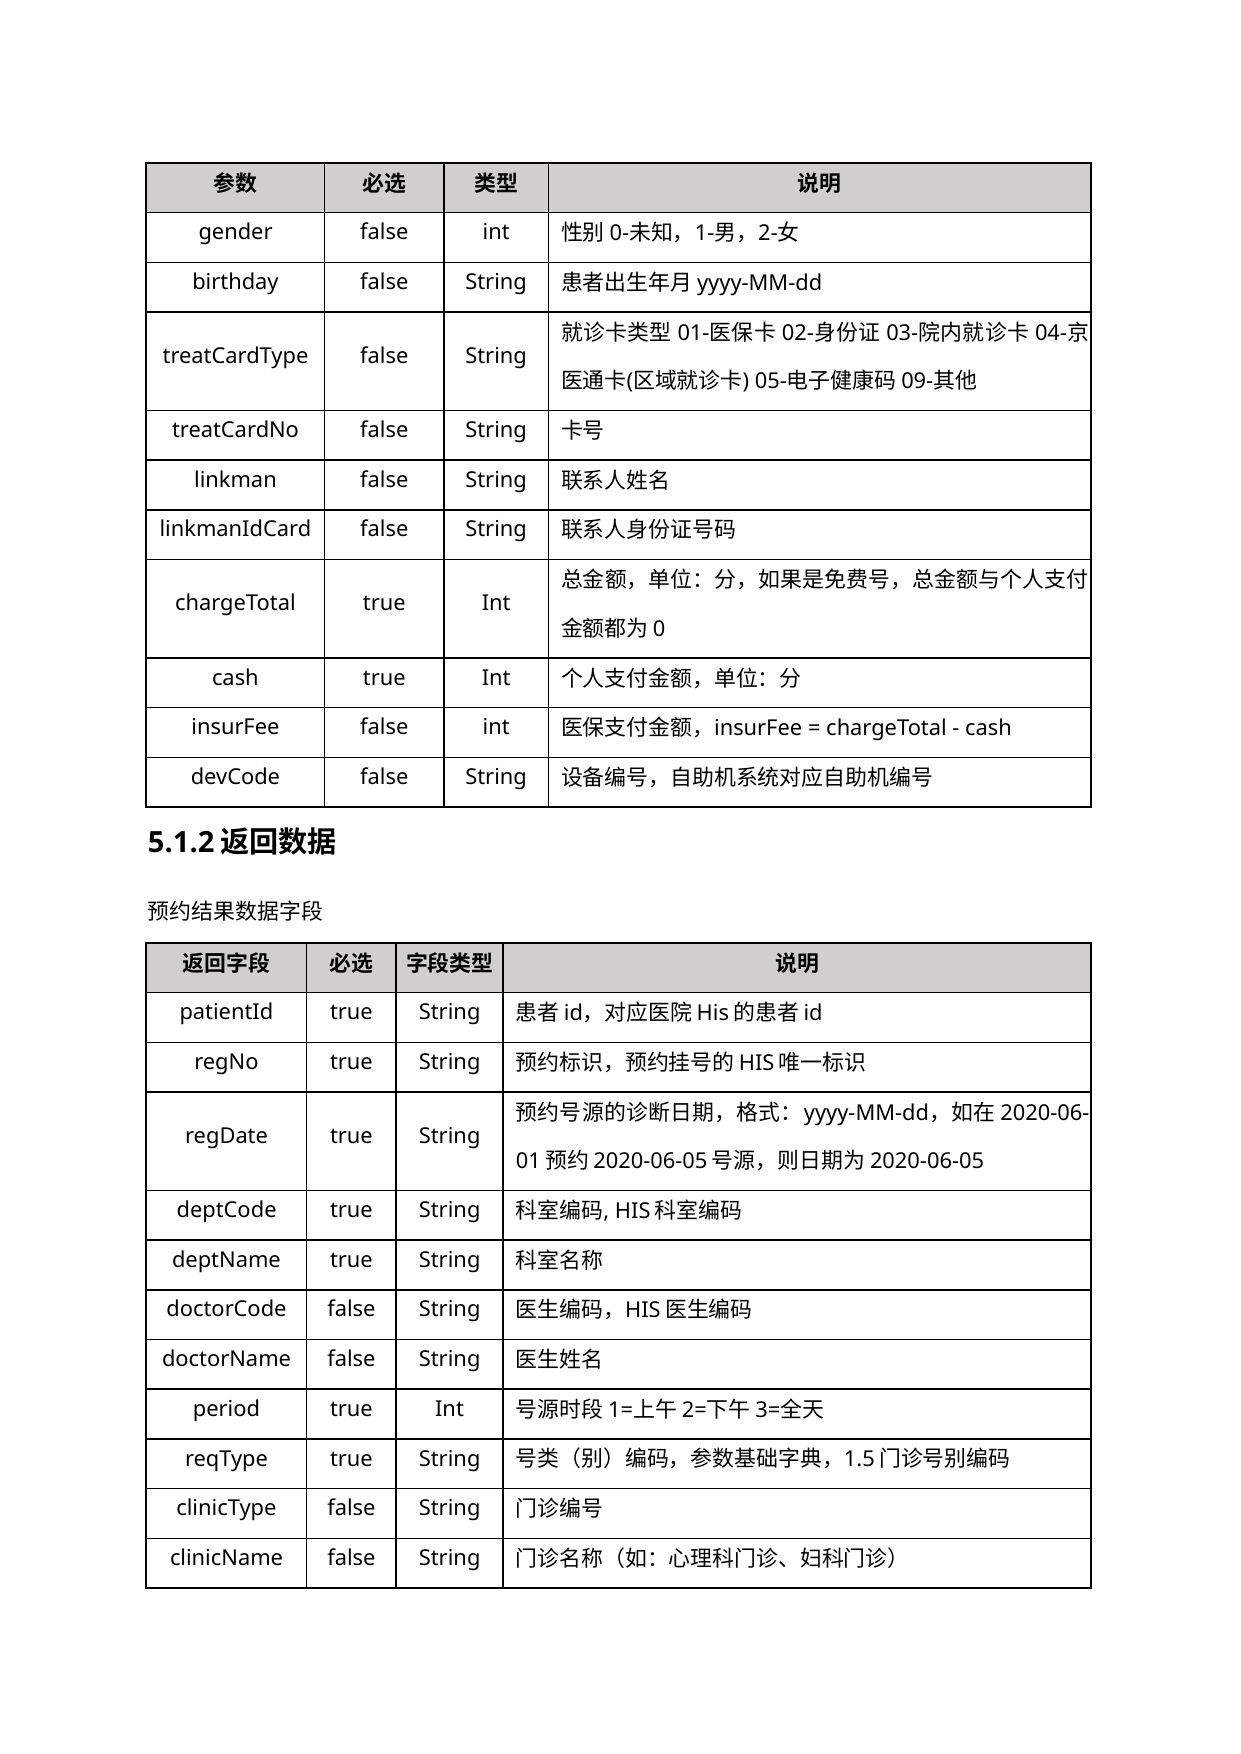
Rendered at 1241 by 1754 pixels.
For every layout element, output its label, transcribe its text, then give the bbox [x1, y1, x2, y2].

table_cell regNo [147, 1043, 306, 1091]
table_cell false [325, 313, 443, 409]
table_cell 门诊名称（如：心理科门诊、妇科门诊） [504, 1539, 1090, 1587]
table_header 必选 [307, 944, 395, 992]
table_cell linkmanIdCard [147, 511, 324, 558]
table_cell doctorName [147, 1340, 306, 1388]
table_cell false [307, 1340, 395, 1388]
table_cell String [397, 1043, 502, 1091]
table_cell false [307, 1489, 395, 1537]
table_cell 联系人身份证号码 [549, 511, 1090, 558]
table_cell clinicType [147, 1489, 306, 1537]
table_cell birthday [147, 263, 324, 311]
table_cell false [325, 461, 443, 509]
table_header 参数 [147, 164, 324, 212]
table_cell String [445, 263, 548, 311]
table_cell gender [147, 213, 324, 261]
table_cell true [307, 1241, 395, 1289]
table_cell linkman [147, 461, 324, 509]
table_header 类型 [445, 164, 548, 212]
table_cell 个人支付金额，单位：分 [549, 659, 1090, 707]
table_cell String [397, 1440, 502, 1488]
table_cell devCode [147, 758, 324, 806]
table_cell false [325, 263, 443, 311]
table_cell 医保支付金额，insurFee = chargeTotal - cash [549, 708, 1090, 756]
table_cell 联系人姓名 [549, 461, 1090, 509]
table_cell reqType [147, 1440, 306, 1488]
table_cell false [307, 1291, 395, 1339]
table_cell insurFee [147, 708, 324, 756]
table_cell treatCardType [147, 313, 324, 409]
table_cell false [325, 411, 443, 459]
table_header 说明 [504, 944, 1090, 992]
table_cell 预约号源的诊断日期，格式：yyyy-MM-dd，如在2020-06-01预约2020-06-05号源，则日期为 2020-06-05 [504, 1093, 1090, 1189]
table_cell String [397, 1191, 502, 1239]
table_cell String [397, 1093, 502, 1189]
table_cell true [307, 1093, 395, 1189]
table_cell 预约标识，预约挂号的HIS唯一标识 [504, 1043, 1090, 1091]
table_cell Int [445, 560, 548, 657]
table_cell true [325, 659, 443, 707]
table_cell String [397, 1340, 502, 1388]
table_cell int [445, 213, 548, 261]
table_cell String [445, 511, 548, 558]
table_cell 卡号 [549, 411, 1090, 459]
table_cell 科室名称 [504, 1241, 1090, 1289]
table_cell period [147, 1390, 306, 1438]
table_cell true [325, 560, 443, 657]
table_cell deptName [147, 1241, 306, 1289]
table_cell String [445, 411, 548, 459]
table_cell String [397, 1241, 502, 1289]
table_cell 号类（别）编码，参数基础字典，1.5门诊号别编码 [504, 1440, 1090, 1488]
table_cell true [307, 1440, 395, 1488]
table_cell doctorCode [147, 1291, 306, 1339]
table_cell true [307, 1043, 395, 1091]
subtitle 5.1.2返回数据 [148, 808, 1092, 873]
table_cell clinicName [147, 1539, 306, 1587]
table_cell 医生编码，HIS医生编码 [504, 1291, 1090, 1339]
table_cell Int [397, 1390, 502, 1438]
table_header 说明 [549, 164, 1090, 212]
table_cell String [397, 1489, 502, 1537]
table_cell regDate [147, 1093, 306, 1189]
table_cell chargeTotal [147, 560, 324, 657]
text 预约结果数据字段 [148, 894, 1092, 926]
table_cell false [325, 511, 443, 558]
table_cell 科室编码, HIS科室编码 [504, 1191, 1090, 1239]
table_cell String [445, 313, 548, 409]
table_cell 患者id，对应医院His的患者id [504, 993, 1090, 1041]
table_cell String [397, 993, 502, 1041]
table_cell Int [445, 659, 548, 707]
table_cell cash [147, 659, 324, 707]
table_cell false [325, 758, 443, 806]
table_cell false [307, 1539, 395, 1587]
table_header 字段类型 [397, 944, 502, 992]
table_cell true [307, 993, 395, 1041]
table_cell String [445, 461, 548, 509]
table_cell String [445, 758, 548, 806]
table_cell 医生姓名 [504, 1340, 1090, 1388]
table_header 必选 [325, 164, 443, 212]
table_cell 号源时段 1=上午 2=下午 3=全天 [504, 1390, 1090, 1438]
table_cell String [397, 1291, 502, 1339]
table_cell patientId [147, 993, 306, 1041]
table_cell false [325, 708, 443, 756]
table_cell 设备编号，自助机系统对应自助机编号 [549, 758, 1090, 806]
table_cell false [325, 213, 443, 261]
table_cell 性别 0-未知，1-男，2-女 [549, 213, 1090, 261]
table_header 返回字段 [147, 944, 306, 992]
table_cell deptCode [147, 1191, 306, 1239]
table_cell treatCardNo [147, 411, 324, 459]
table_cell 总金额，单位：分，如果是免费号，总金额与个人支付金额都为0 [549, 560, 1090, 657]
table_cell 门诊编号 [504, 1489, 1090, 1537]
table_cell 患者出生年月 yyyy-MM-dd [549, 263, 1090, 311]
table_cell String [397, 1539, 502, 1587]
table_cell 就诊卡类型 01-医保卡 02-身份证 03-院内就诊卡 04-京医通卡(区域就诊卡) 05-电子健康码 09-其他 [549, 313, 1090, 409]
table_cell true [307, 1191, 395, 1239]
table_cell true [307, 1390, 395, 1438]
table_cell int [445, 708, 548, 756]
